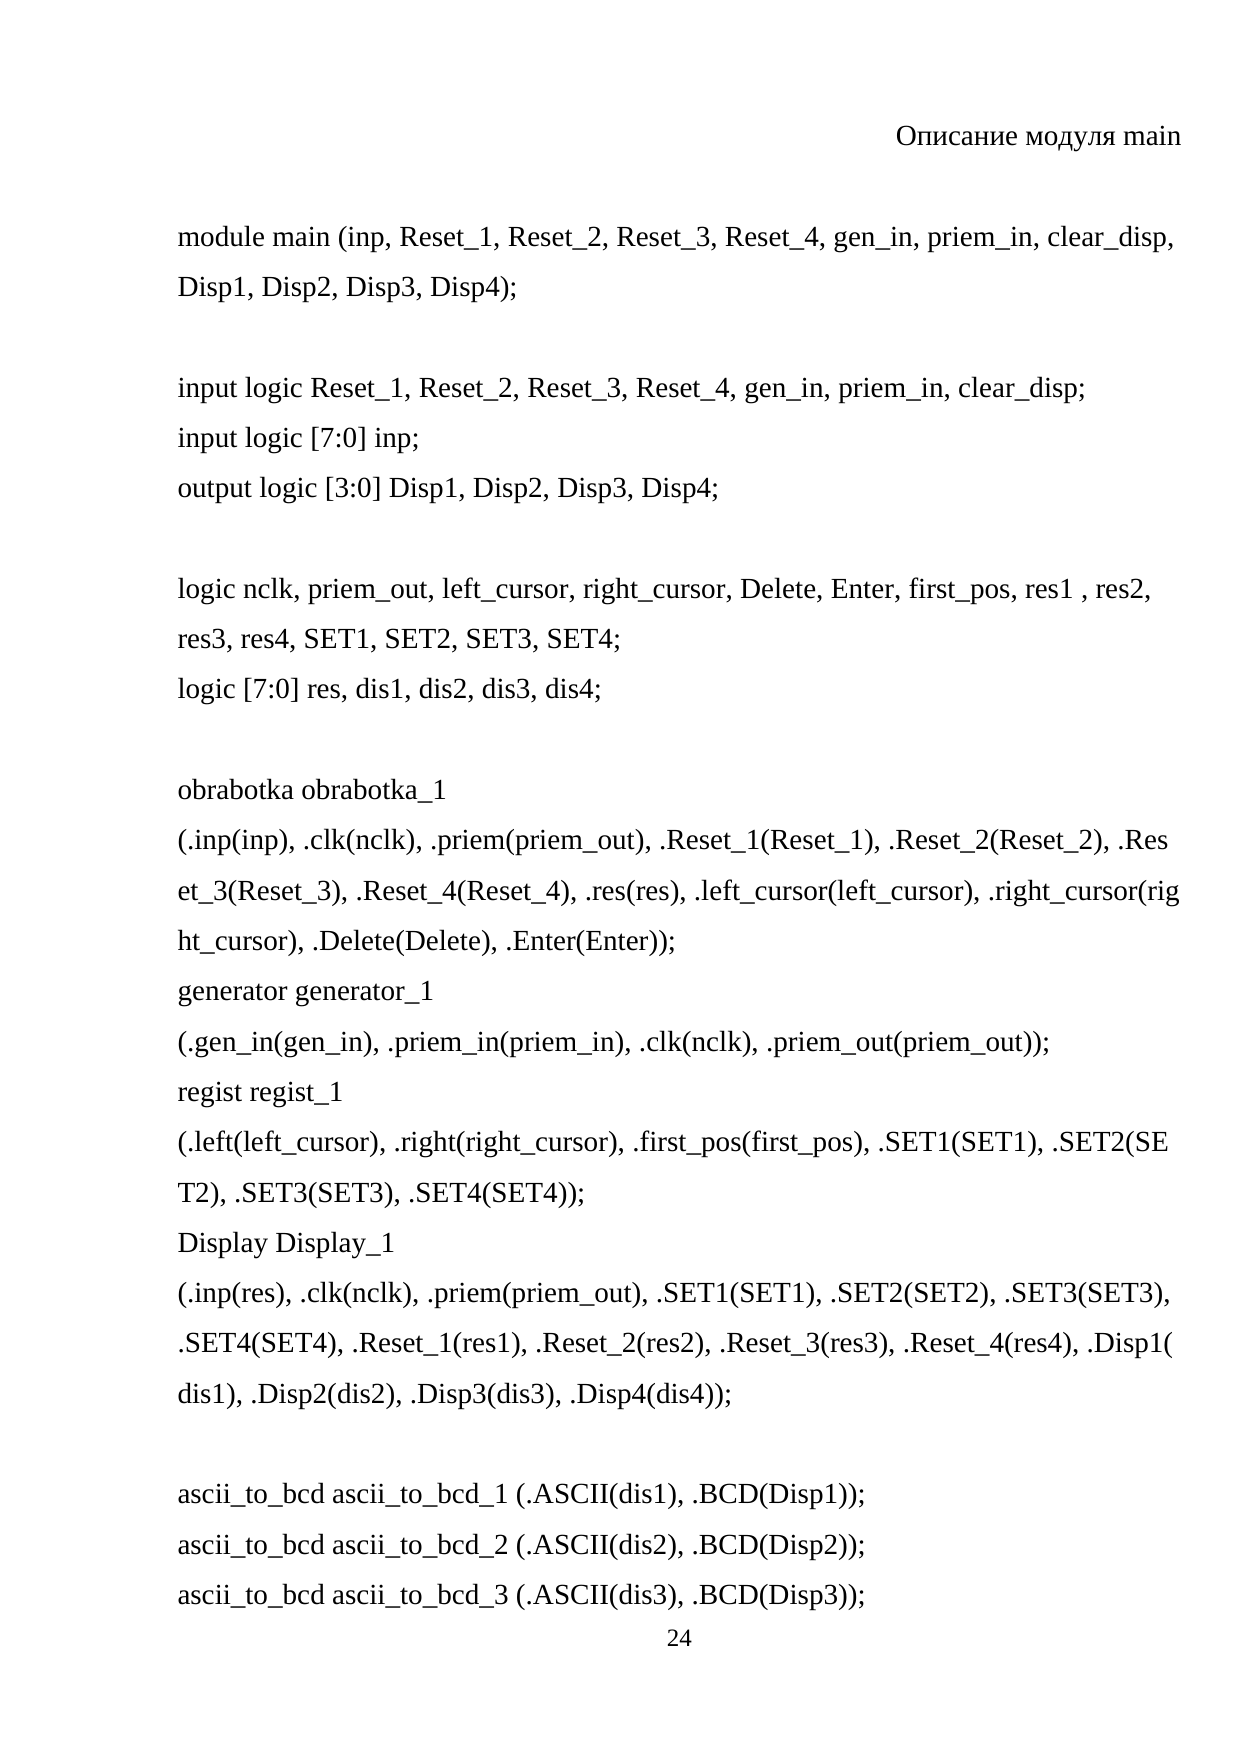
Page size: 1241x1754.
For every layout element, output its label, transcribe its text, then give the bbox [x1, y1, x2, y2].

text input logic [7:0] inp; [177, 420, 1181, 453]
text ascii_to_bcd ascii_to_bcd_1 (.ASCII(dis1), .BCD(Disp1)); [177, 1477, 1181, 1510]
text logic [7:0] res, dis1, dis2, dis3, dis4; [177, 672, 1181, 705]
text Display Display_1 (.inp(res), .clk(nclk), .priem(priem_out), .SET1(SET1), .SET2(SET2), .SET3(SET3), .SET4(SET4), .Reset_1(res1), .Reset_2(res2), .Reset_3(res3), .Reset_4(res4), .Disp1(dis1), .Disp2(dis2), .Disp3(dis3), .Disp4(dis4)); [177, 1225, 1181, 1409]
text module main (inp, Reset_1, Reset_2, Reset_3, Reset_4, gen_in, priem_in, clear_disp, Disp1, Disp2, Disp3, Disp4); [177, 219, 1181, 303]
text output logic [3:0] Disp1, Disp2, Disp3, Disp4; [177, 470, 1181, 504]
text logic nclk, priem_out, left_cursor, right_cursor, Delete, Enter, first_pos, res1 , res2, res3, res4, SET1, SET2, SET3, SET4; [177, 571, 1181, 655]
text generator generator_1 (.gen_in(gen_in), .priem_in(priem_in), .clk(nclk), .priem_out(priem_out)); [177, 973, 1181, 1057]
text ascii_to_bcd ascii_to_bcd_3 (.ASCII(dis3), .BCD(Disp3)); [177, 1577, 1181, 1611]
text input logic Reset_1, Reset_2, Reset_3, Reset_4, gen_in, priem_in, clear_disp; [177, 370, 1181, 403]
text regist regist_1 (.left(left_cursor), .right(right_cursor), .first_pos(first_pos), .SET1(SET1), .SET2(SET2), .SET3(SET3), .SET4(SET4)); [177, 1074, 1181, 1208]
text Описание модуля main [177, 118, 1181, 152]
text obrabotka obrabotka_1 (.inp(inp), .clk(nclk), .priem(priem_out), .Reset_1(Reset_1), .Reset_2(Reset_2), .Reset_3(Reset_3), .Reset_4(Reset_4), .res(res), .left_cursor(left_cursor), .right_cursor(right_cursor), .Delete(Delete), .Enter(Enter)); [177, 772, 1181, 957]
text ascii_to_bcd ascii_to_bcd_2 (.ASCII(dis2), .BCD(Disp2)); [177, 1527, 1181, 1560]
